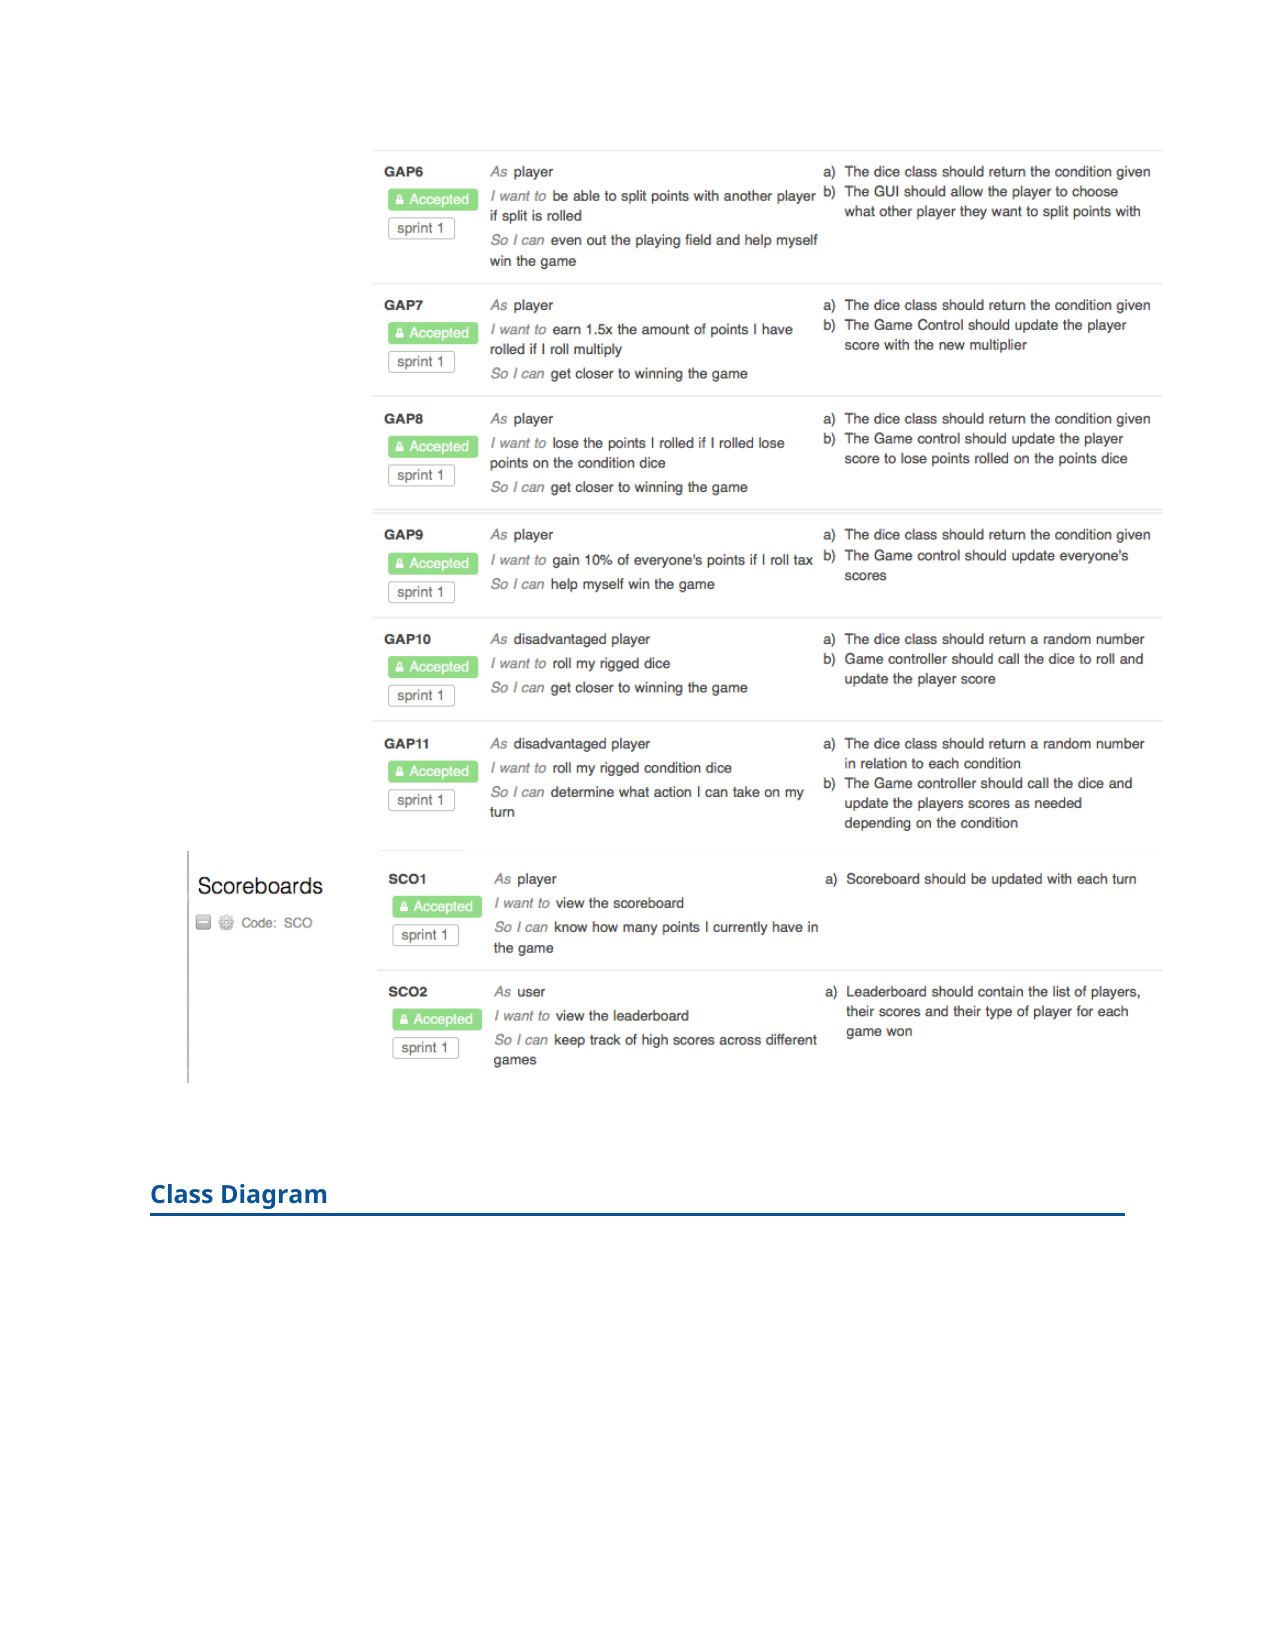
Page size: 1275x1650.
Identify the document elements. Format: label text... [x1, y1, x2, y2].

subtitle Class Diagram [150, 1177, 1125, 1213]
picture [187, 150, 1163, 1083]
